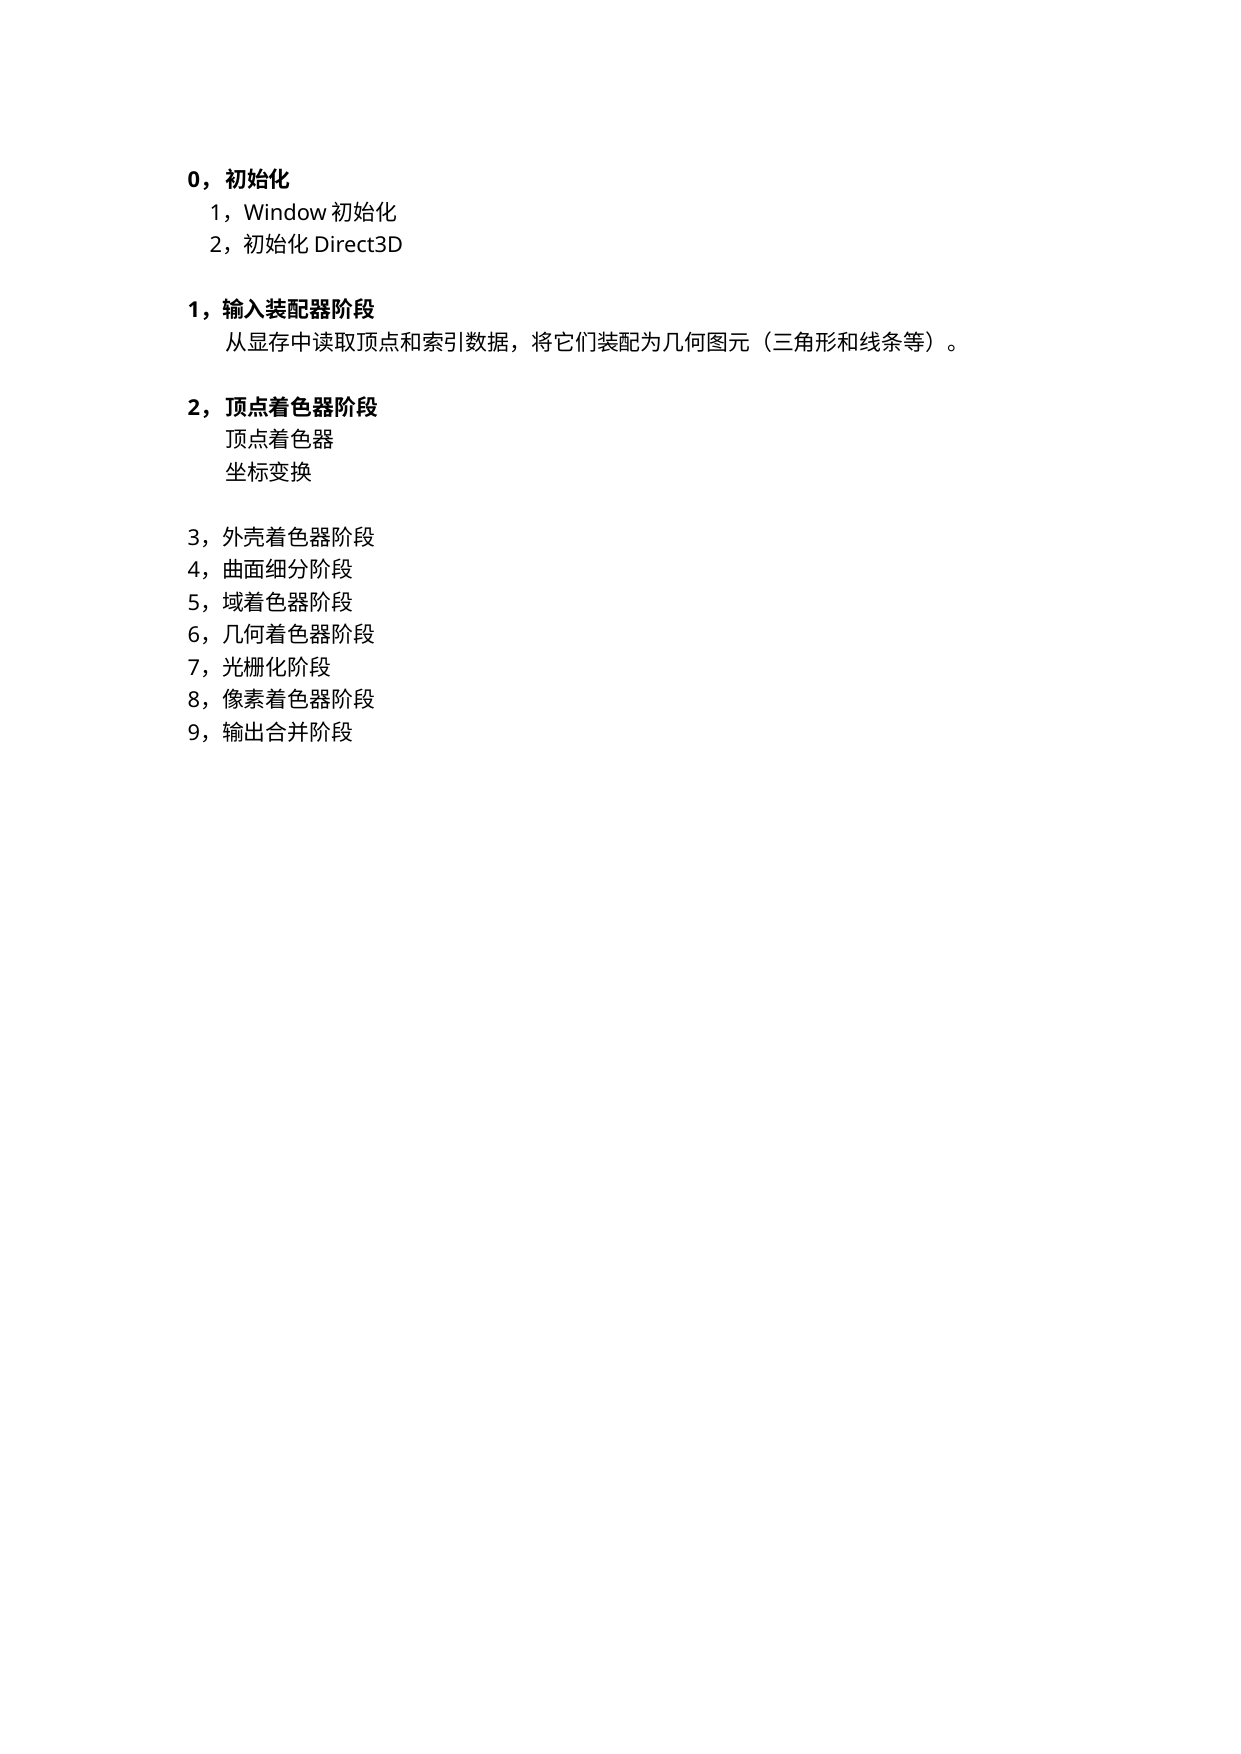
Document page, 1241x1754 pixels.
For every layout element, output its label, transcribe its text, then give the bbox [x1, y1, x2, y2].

text 4，曲面细分阶段 [187, 552, 1053, 584]
text 6，几何着色器阶段 [187, 617, 1053, 649]
text 1，Window初始化 [209, 194, 1053, 227]
text 坐标变换 [187, 454, 1053, 487]
list 顶点着色器阶段 [187, 389, 1053, 422]
text 顶点着色器 [187, 422, 1053, 454]
text 2，初始化Direct3D [209, 227, 1053, 259]
text 9，输出合并阶段 [187, 714, 1053, 747]
text 3，外壳着色器阶段 [187, 519, 1053, 552]
text 从显存中读取顶点和索引数据，将它们装配为几何图元（三角形和线条等）。 [187, 324, 1053, 357]
text 8，像素着色器阶段 [187, 682, 1053, 714]
text 7，光栅化阶段 [187, 649, 1053, 682]
text 5，域着色器阶段 [187, 584, 1053, 617]
list 初始化 [187, 162, 1053, 194]
text 1，输入装配器阶段 [187, 292, 1053, 324]
